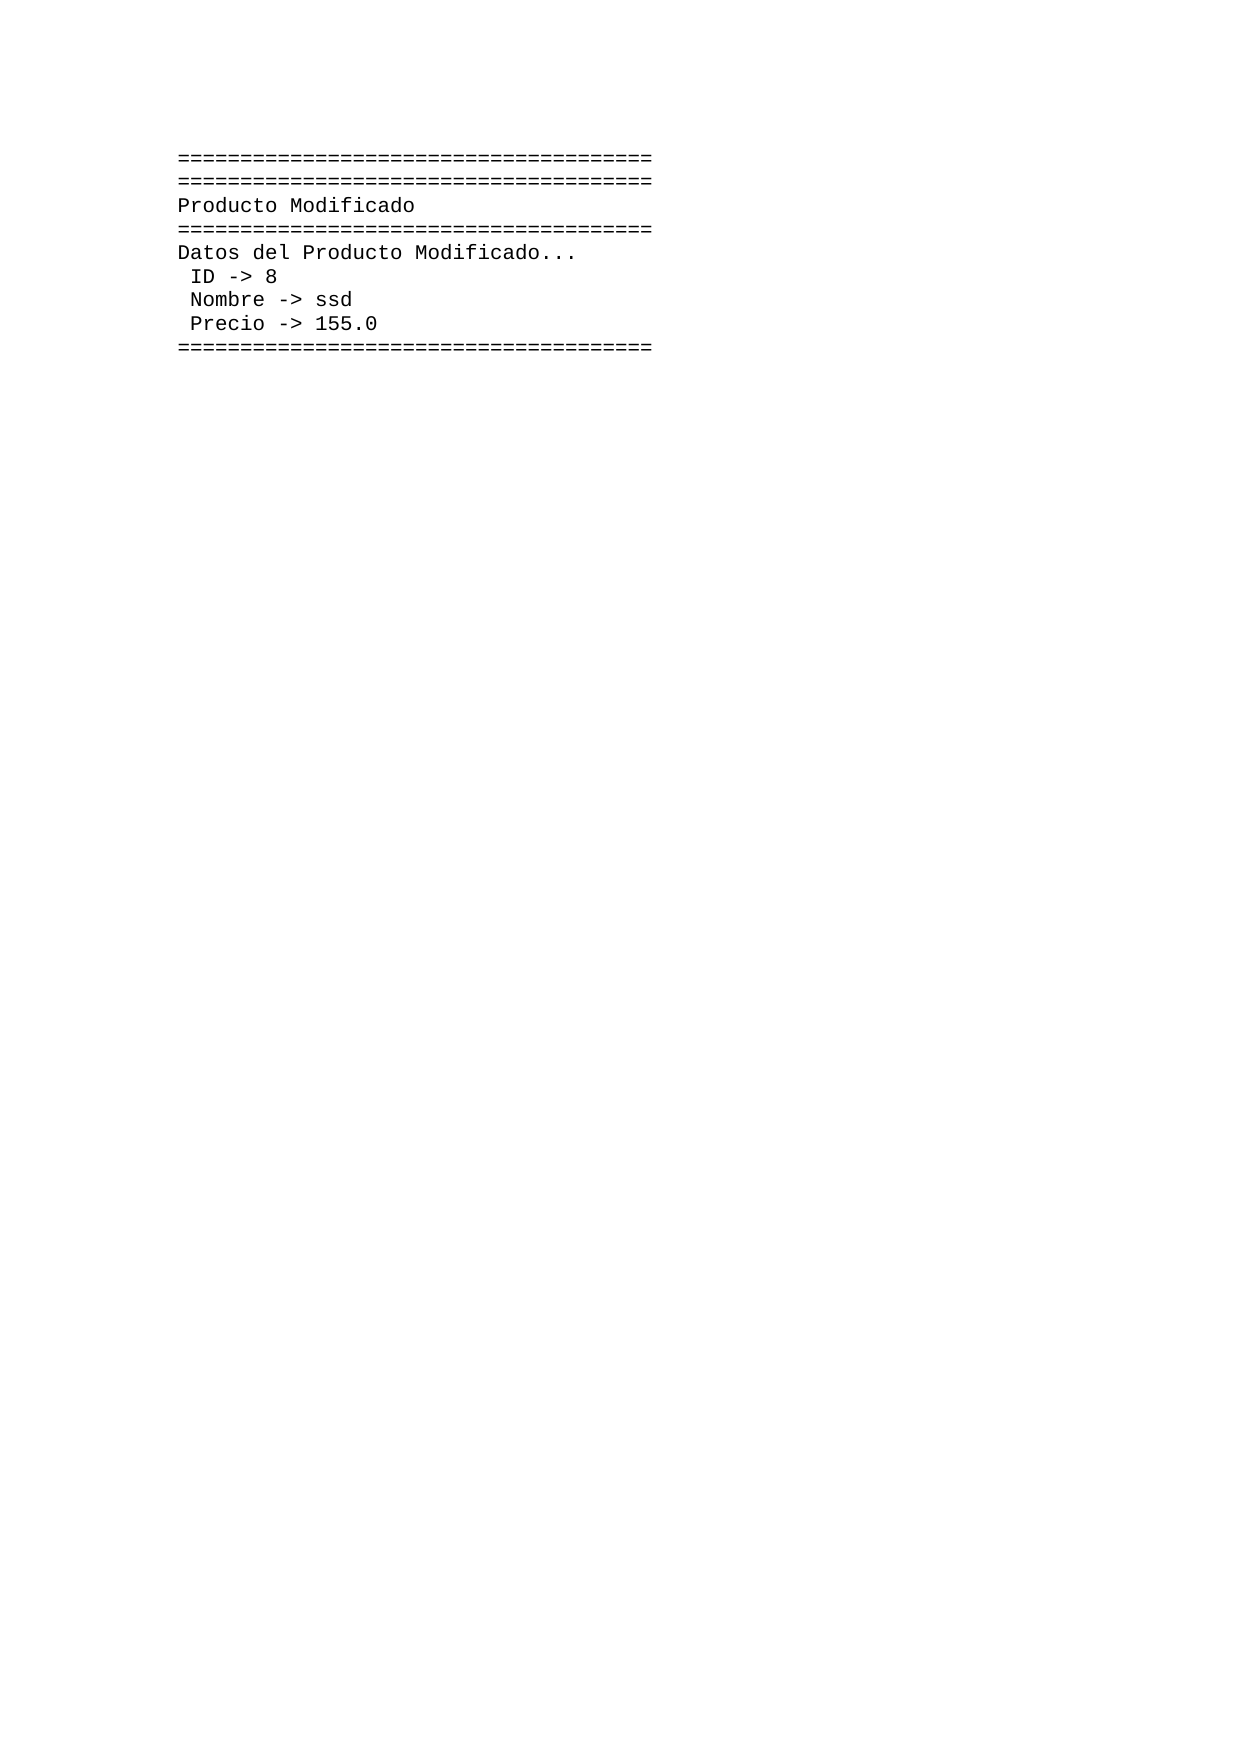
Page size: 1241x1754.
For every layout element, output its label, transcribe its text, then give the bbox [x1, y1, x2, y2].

text Datos del Producto Modificado... [177, 242, 1063, 266]
text Nombre -> ssd [177, 289, 1063, 313]
text Precio -> 155.0 [177, 313, 1063, 337]
text ID -> 8 [177, 266, 1063, 289]
text ====================================== [177, 171, 1063, 195]
text Producto Modificado [177, 195, 1063, 218]
text ====================================== [177, 218, 1063, 242]
text ====================================== [177, 148, 1063, 171]
text ====================================== [177, 337, 1063, 360]
